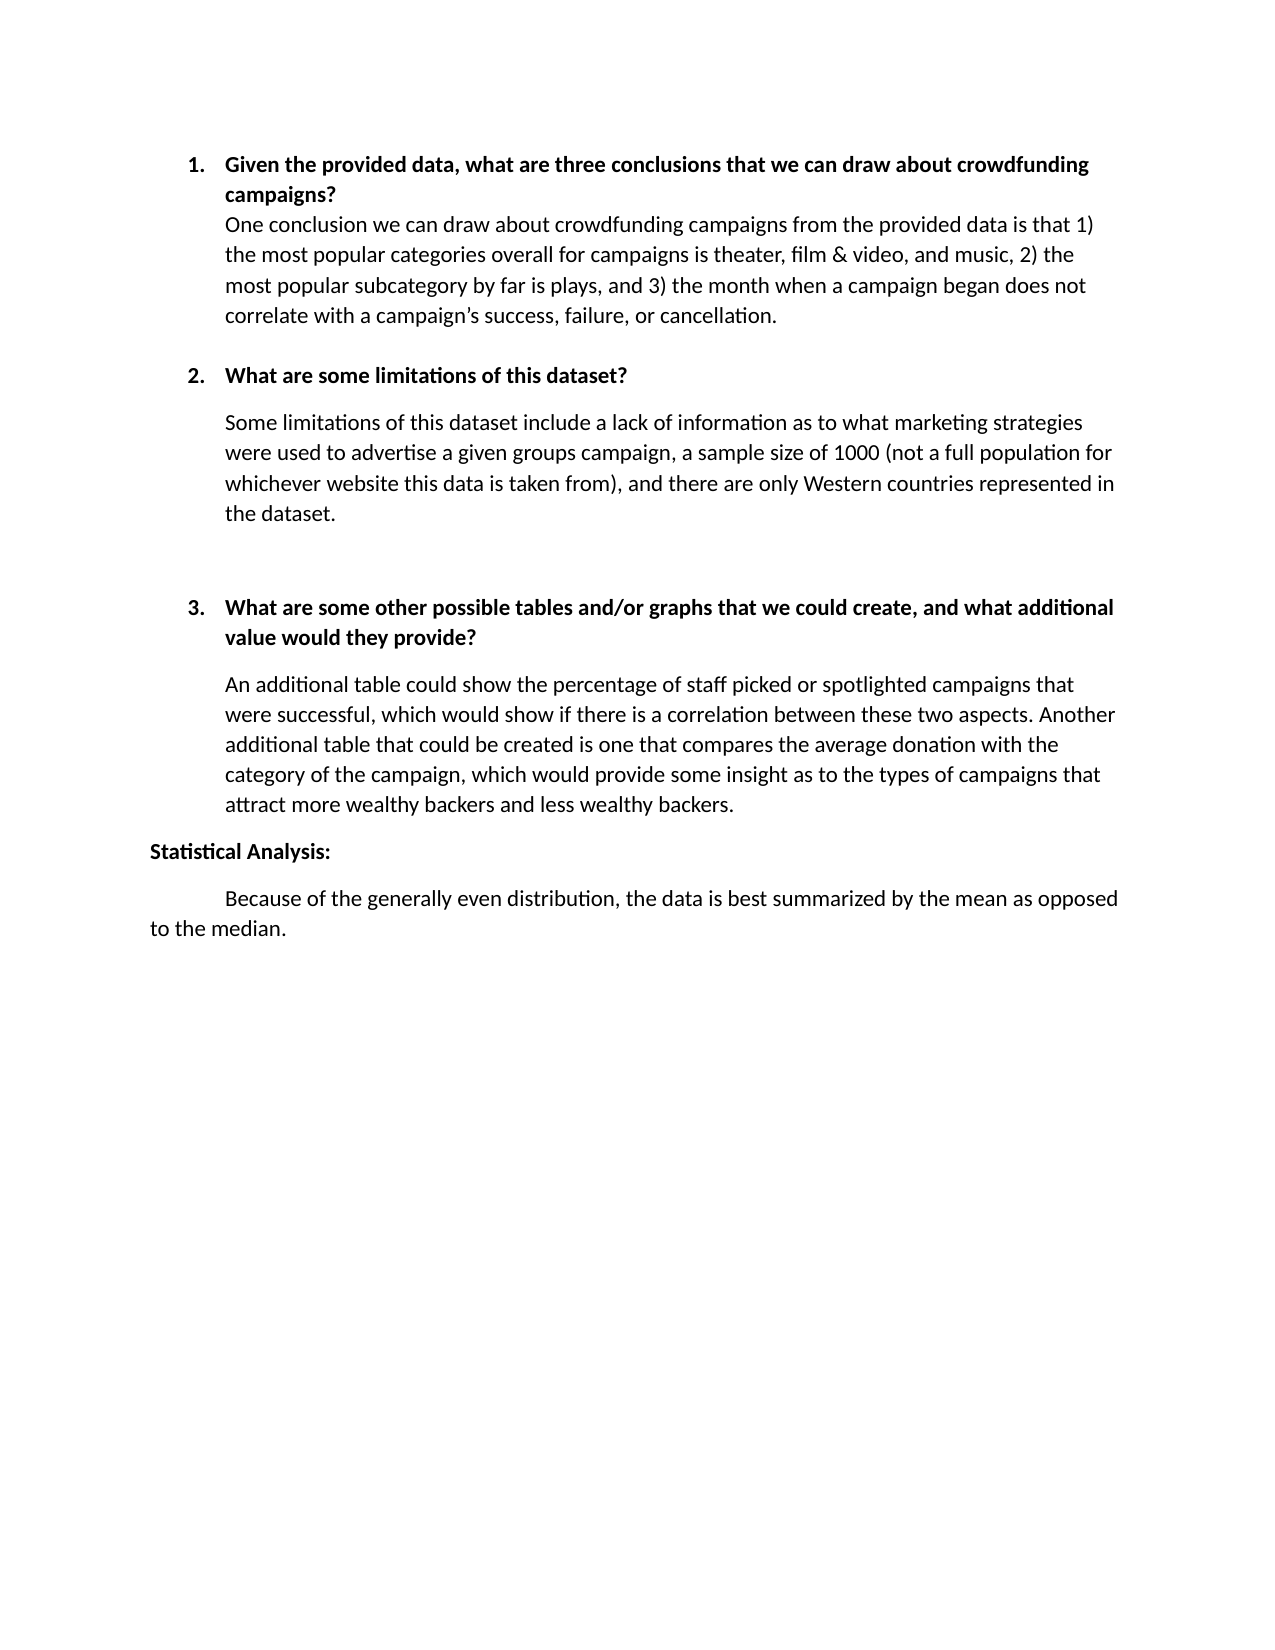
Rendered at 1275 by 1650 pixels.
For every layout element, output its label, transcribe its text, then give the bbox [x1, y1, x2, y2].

text Some limitations of this dataset include a lack of information as to what marketing strategies were used to advertise a given groups campaign, a sample size of 1000 (not a full population for whichever website this data is taken from), and there are only Western countries represented in the dataset. [225, 408, 1125, 527]
list What are some limitations of this dataset? [187, 361, 1125, 389]
list What are some other possible tables and/or graphs that we could create, and what additional value would they provide? [187, 593, 1125, 651]
list Given the provided data, what are three conclusions that we can draw about crowdfunding campaigns? [187, 150, 1125, 208]
list One conclusion we can draw about crowdfunding campaigns from the provided data is that 1) the most popular categories overall for campaigns is theater, film & video, and music, 2) the most popular subcategory by far is plays, and 3) the month when a campaign began does not correlate with a campaign’s success, failure, or cancellation. [225, 210, 1125, 329]
text Statistical Analysis: [150, 837, 1125, 866]
text Because of the generally even distribution, the data is best summarized by the mean as opposed to the median. [150, 884, 1125, 943]
text An additional table could show the percentage of staff picked or spotlighted campaigns that were successful, which would show if there is a correlation between these two aspects. Another additional table that could be created is one that compares the average donation with the category of the campaign, which would provide some insight as to the types of campaigns that attract more wealthy backers and less wealthy backers. [225, 670, 1125, 819]
